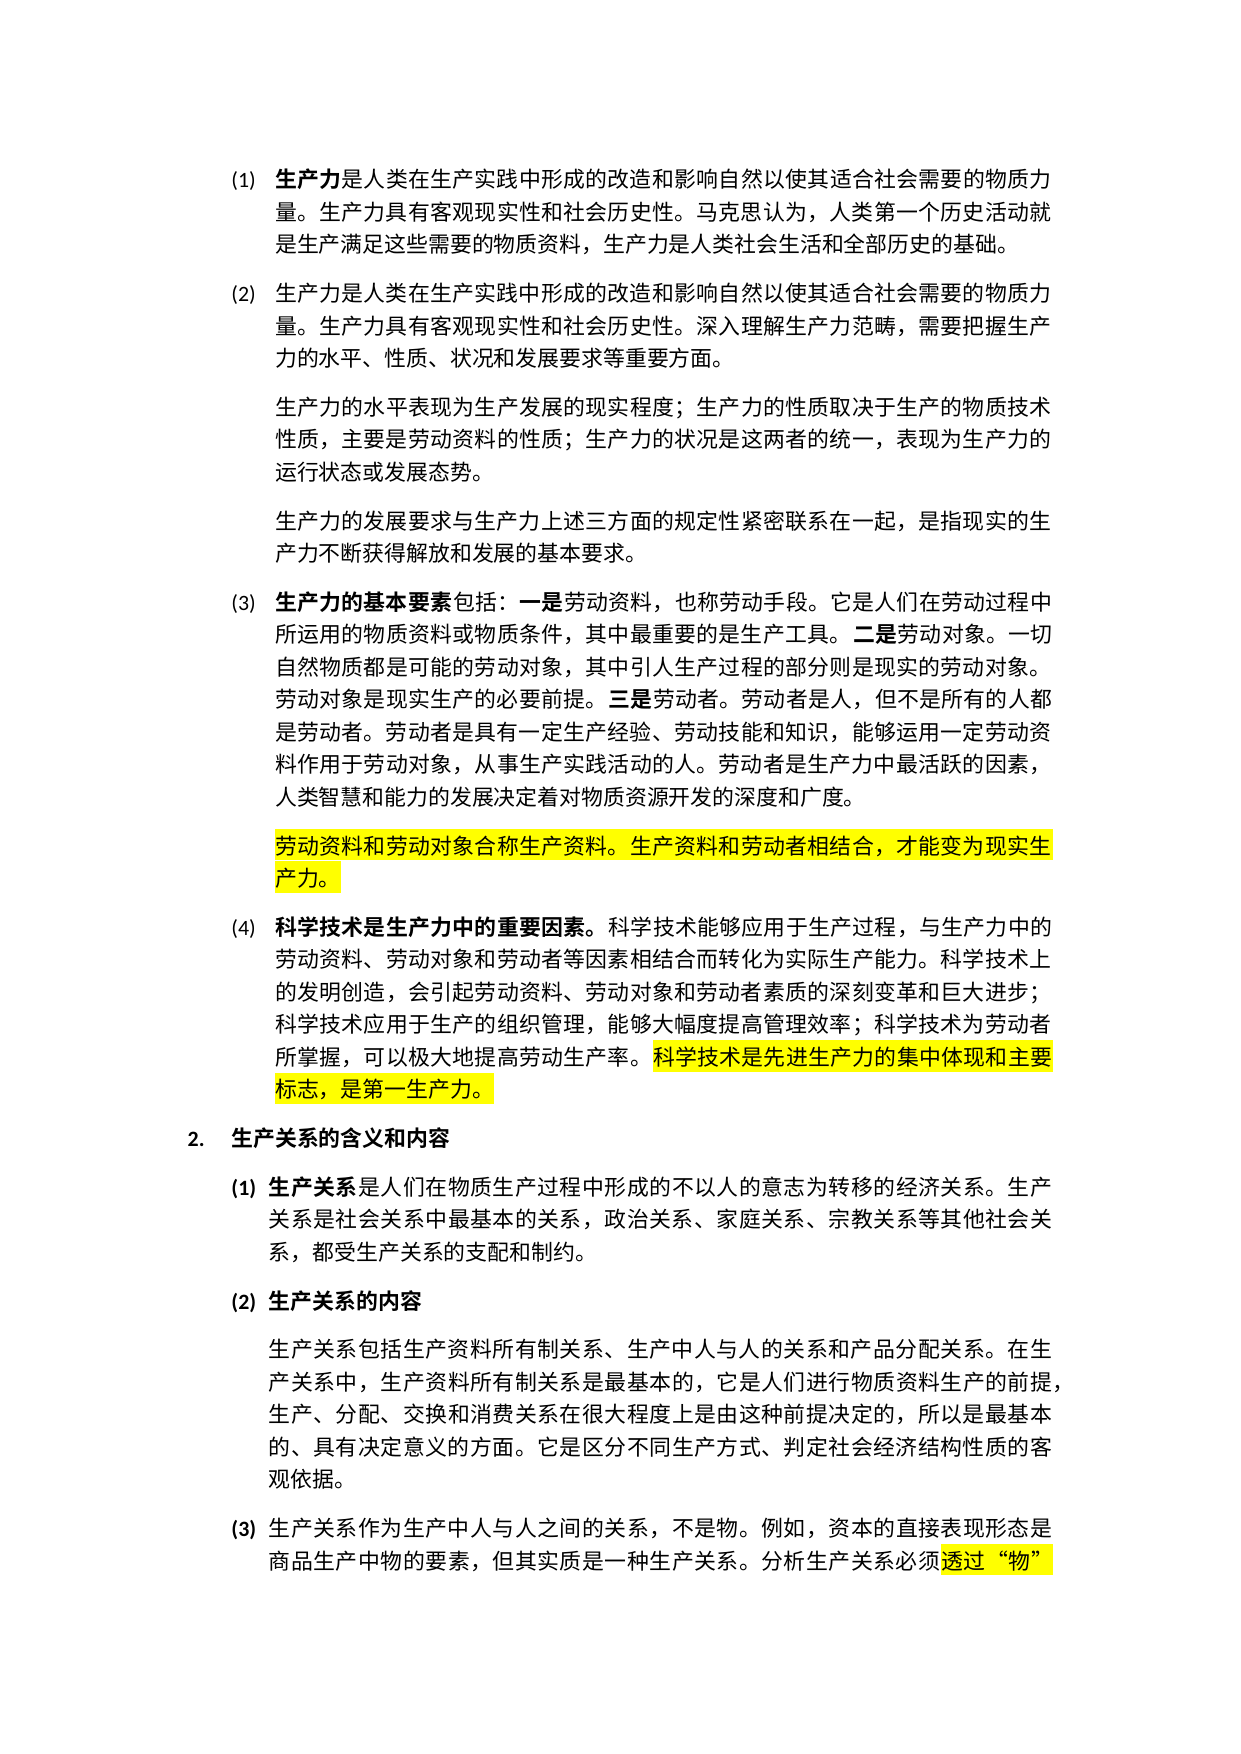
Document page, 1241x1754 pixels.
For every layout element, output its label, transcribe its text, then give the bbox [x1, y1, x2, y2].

list 生产力是人类在生产实践中形成的改造和影响自然以使其适合社会需要的物质力量。生产力具有客观现实性和社会历史性。马克思认为，人类第一个历史活动就是生产满足这些需要的物质资料，生产力是人类社会生活和全部历史的基础。 [231, 162, 1053, 259]
list 生产力的水平表现为生产发展的现实程度；生产力的性质取决于生产的物质技术性质，主要是劳动资料的性质；生产力的状况是这两者的统一，表现为生产力的运行状态或发展态势。 [275, 389, 1053, 487]
list 生产关系是人们在物质生产过程中形成的不以人的意志为转移的经济关系。生产关系是社会关系中最基本的关系，政治关系、家庭关系、宗教关系等其他社会关系，都受生产关系的支配和制约。 [231, 1169, 1053, 1267]
list 生产关系包括生产资料所有制关系、生产中人与人的关系和产品分配关系。在生产关系中，生产资料所有制关系是最基本的，它是人们进行物质资料生产的前提，生产、分配、交换和消费关系在很大程度上是由这种前提决定的，所以是最基本的、具有决定意义的方面。它是区分不同生产方式、判定社会经济结构性质的客观依据。 [269, 1332, 1053, 1494]
list 劳动资料和劳动对象合称生产资料。生产资料和劳动者相结合，才能变为现实生产力。 [275, 860, 1053, 893]
list 生产关系的含义和内容 [187, 1121, 1053, 1153]
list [231, 1511, 1053, 1576]
list 生产关系的内容 [231, 1283, 1053, 1316]
list 生产力的发展要求与生产力上述三方面的规定性紧密联系在一起，是指现实的生产力不断获得解放和发展的基本要求。 [275, 503, 1053, 568]
list 生产力是人类在生产实践中形成的改造和影响自然以使其适合社会需要的物质力量。生产力具有客观现实性和社会历史性。深入理解生产力范畴，需要把握生产力的水平、性质、状况和发展要求等重要方面。 [231, 276, 1053, 373]
list 生产力的基本要素包括：一是劳动资料，也称劳动手段。它是人们在劳动过程中所运用的物质资料或物质条件，其中最重要的是生产工具。二是劳动对象。一切自然物质都是可能的劳动对象，其中引人生产过程的部分则是现实的劳动对象。劳动对象是现实生产的必要前提。三是劳动者。劳动者是人，但不是所有的人都是劳动者。劳动者是具有一定生产经验、劳动技能和知识，能够运用一定劳动资料作用于劳动对象，从事生产实践活动的人。劳动者是生产力中最活跃的因素，人类智慧和能力的发展决定着对物质资源开发的深度和广度。 [231, 584, 1053, 812]
list 科学技术是生产力中的重要因素。科学技术能够应用于生产过程，与生产力中的劳动资料、劳动对象和劳动者等因素相结合而转化为实际生产能力。科学技术上的发明创造，会引起劳动资料、劳动对象和劳动者素质的深刻变革和巨大进步；科学技术应用于生产的组织管理，能够大幅度提高管理效率；科学技术为劳动者所掌握，可以极大地提高劳动生产率。科学技术是先进生产力的集中体现和主要标志，是第一生产力。 [231, 909, 1053, 1104]
